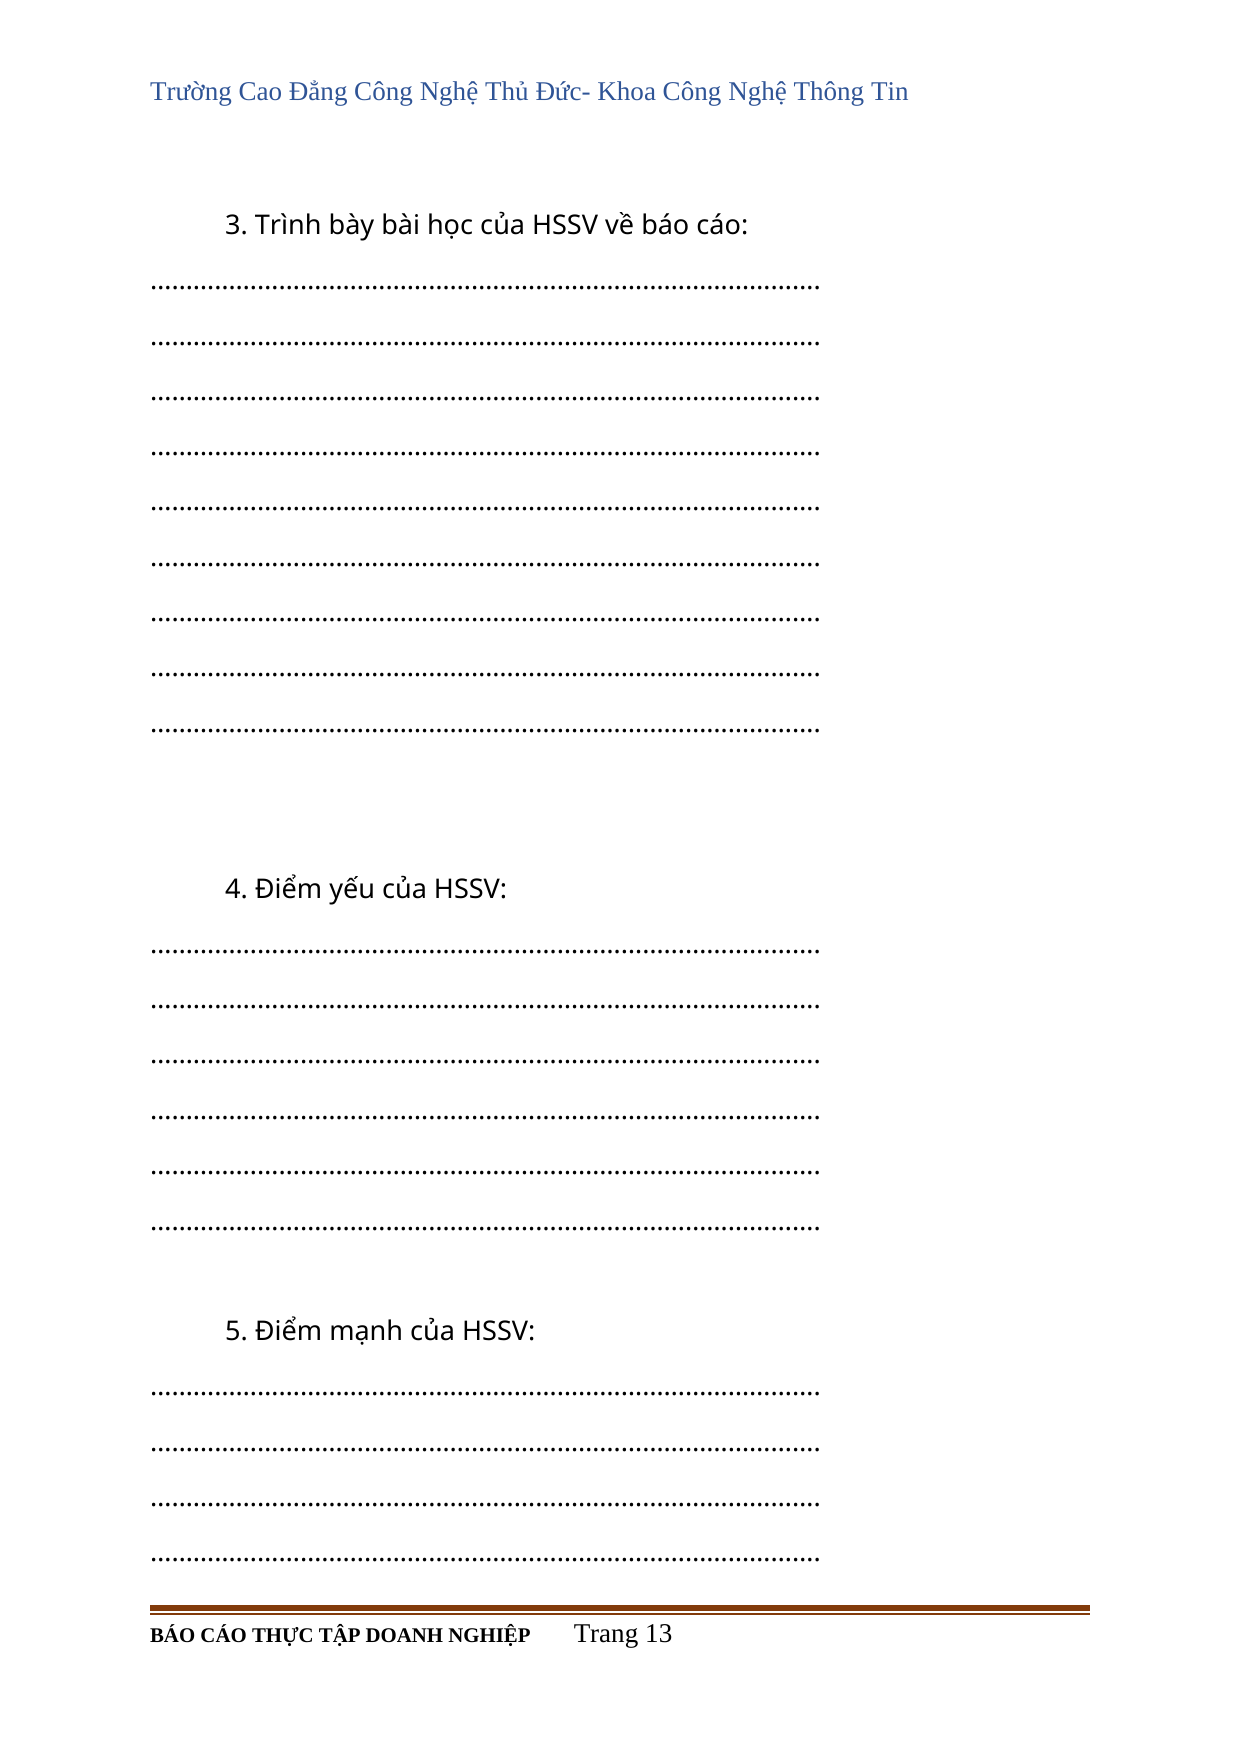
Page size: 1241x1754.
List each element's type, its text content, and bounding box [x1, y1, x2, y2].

text …………………………………………………………………………………. [150, 1035, 1098, 1072]
text …………………………………………………………………………………. [150, 1367, 1098, 1404]
text 4. Điểm yếu của HSSV: [150, 869, 1098, 906]
text …………………………………………………………………………………. [150, 648, 1098, 685]
text …………………………………………………………………………………. [150, 427, 1098, 463]
text …………………………………………………………………………………. [150, 703, 1098, 740]
text …………………………………………………………………………………. [150, 1201, 1098, 1238]
text …………………………………………………………………………………. [150, 1146, 1098, 1182]
text …………………………………………………………………………………. [150, 316, 1098, 353]
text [150, 1533, 1098, 1570]
text …………………………………………………………………………………. [150, 980, 1098, 1017]
text …………………………………………………………………………………. [150, 1090, 1098, 1127]
text …………………………………………………………………………………. [150, 1422, 1098, 1459]
text 3. Trình bày bài học của HSSV về báo cáo: [150, 205, 1098, 242]
text …………………………………………………………………………………. [150, 924, 1098, 961]
text …………………………………………………………………………………. [150, 261, 1098, 297]
text …………………………………………………………………………………. [150, 482, 1098, 519]
text …………………………………………………………………………………. [150, 592, 1098, 629]
text 5. Điểm mạnh của HSSV: [150, 1312, 1098, 1348]
text …………………………………………………………………………………. [150, 1477, 1098, 1514]
text …………………………………………………………………………………. [150, 537, 1098, 574]
text …………………………………………………………………………………. [150, 371, 1098, 408]
